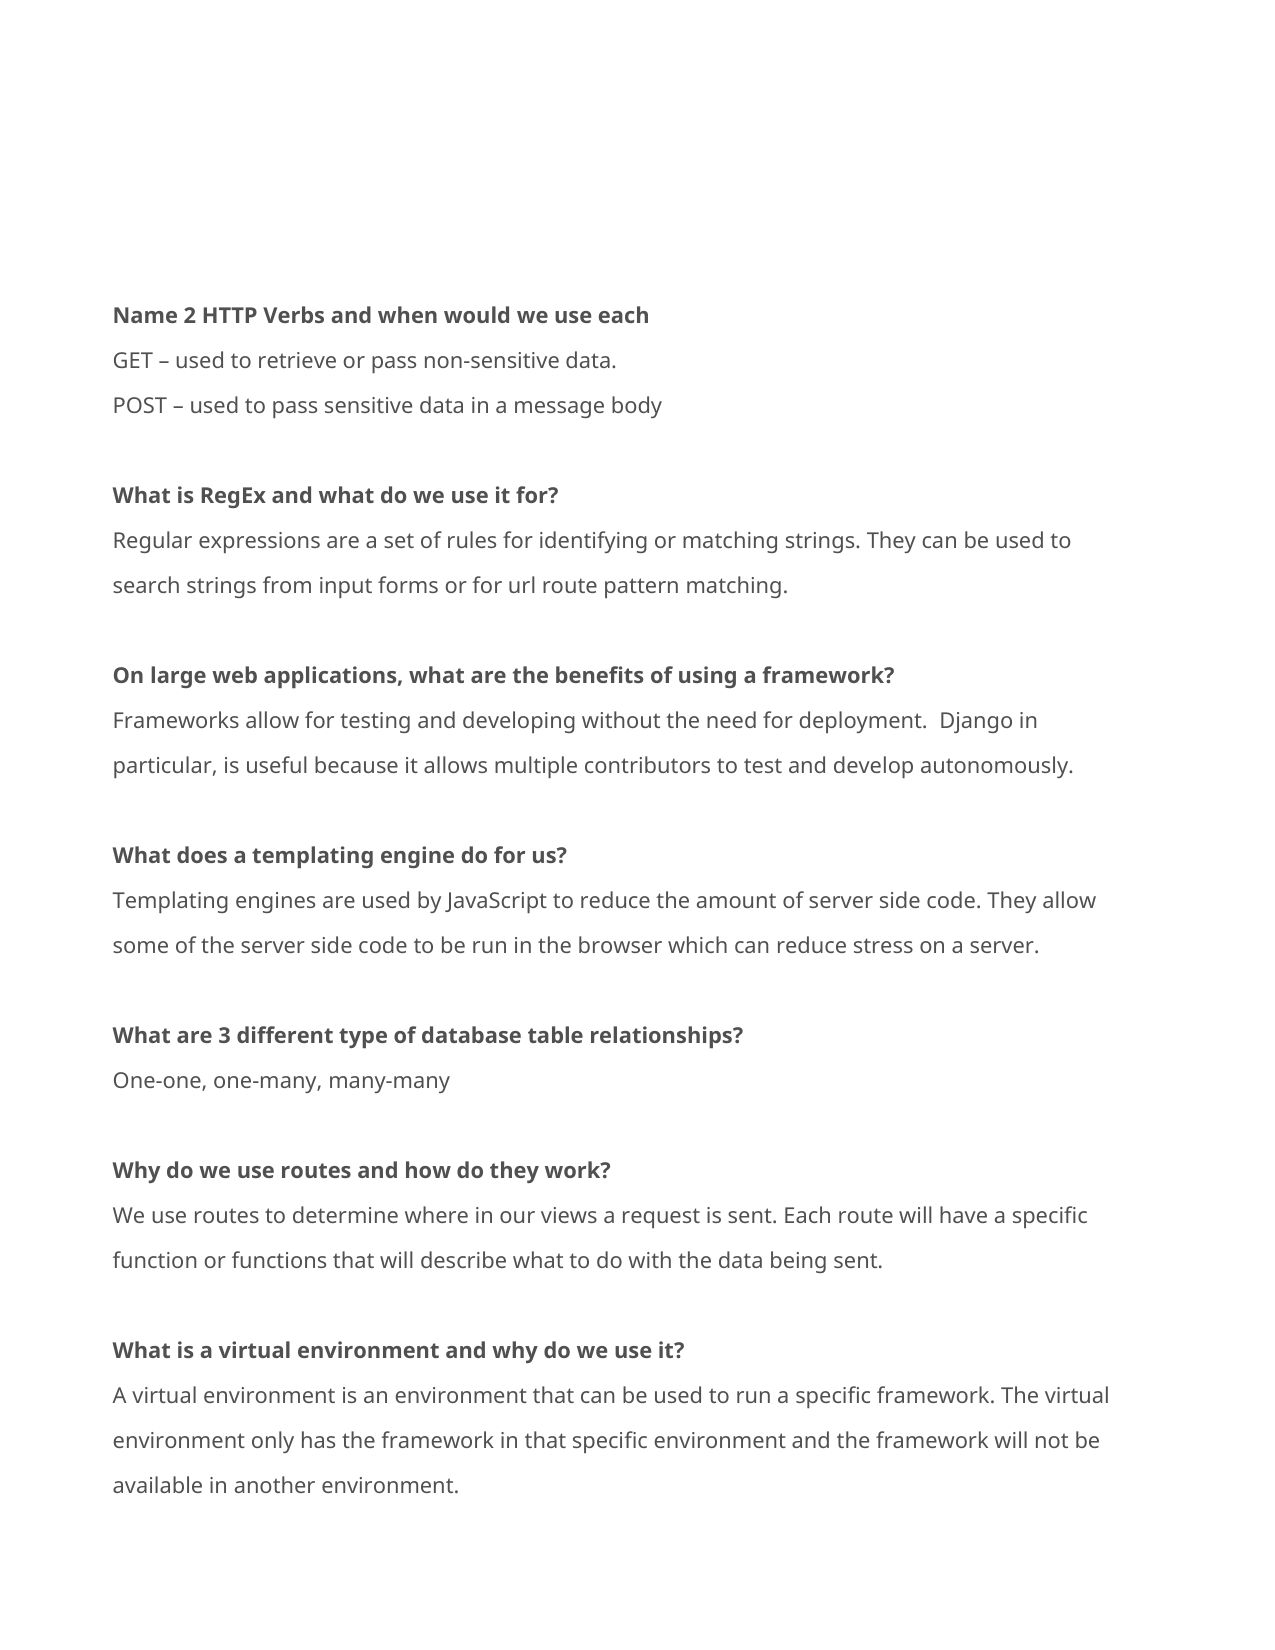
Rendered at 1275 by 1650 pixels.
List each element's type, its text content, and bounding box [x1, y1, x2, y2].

text Templating engines are used by JavaScript to reduce the amount of server side code. They allow some of the server side code to be run in the browser which can reduce stress on a server. [112, 870, 1125, 960]
text What are 3 different type of database table relationships? [112, 1005, 1125, 1050]
text Why do we use routes and how do they work? [112, 1140, 1125, 1185]
text Frameworks allow for testing and developing without the need for deployment. Django in particular, is useful because it allows multiple contributors to test and develop autonomously. [112, 690, 1125, 780]
text One-one, one-many, many-many [112, 1050, 1125, 1095]
text What does a templating engine do for us? [112, 825, 1125, 870]
text POST – used to pass sensitive data in a message body [112, 375, 1125, 420]
text Regular expressions are a set of rules for identifying or matching strings. They can be used to search strings from input forms or for url route pattern matching. [112, 510, 1125, 600]
text We use routes to determine where in our views a request is sent. Each route will have a specific function or functions that will describe what to do with the data being sent. [112, 1185, 1125, 1275]
text What is a virtual environment and why do we use it? [112, 1320, 1125, 1365]
text On large web applications, what are the benefits of using a framework? [112, 645, 1125, 690]
text What is RegEx and what do we use it for? [112, 465, 1125, 510]
text A virtual environment is an environment that can be used to run a specific framework. The virtual environment only has the framework in that specific environment and the framework will not be available in another environment. [112, 1365, 1125, 1500]
text Name 2 HTTP Verbs and when would we use each [112, 285, 1125, 330]
text GET – used to retrieve or pass non-sensitive data. [112, 330, 1125, 375]
